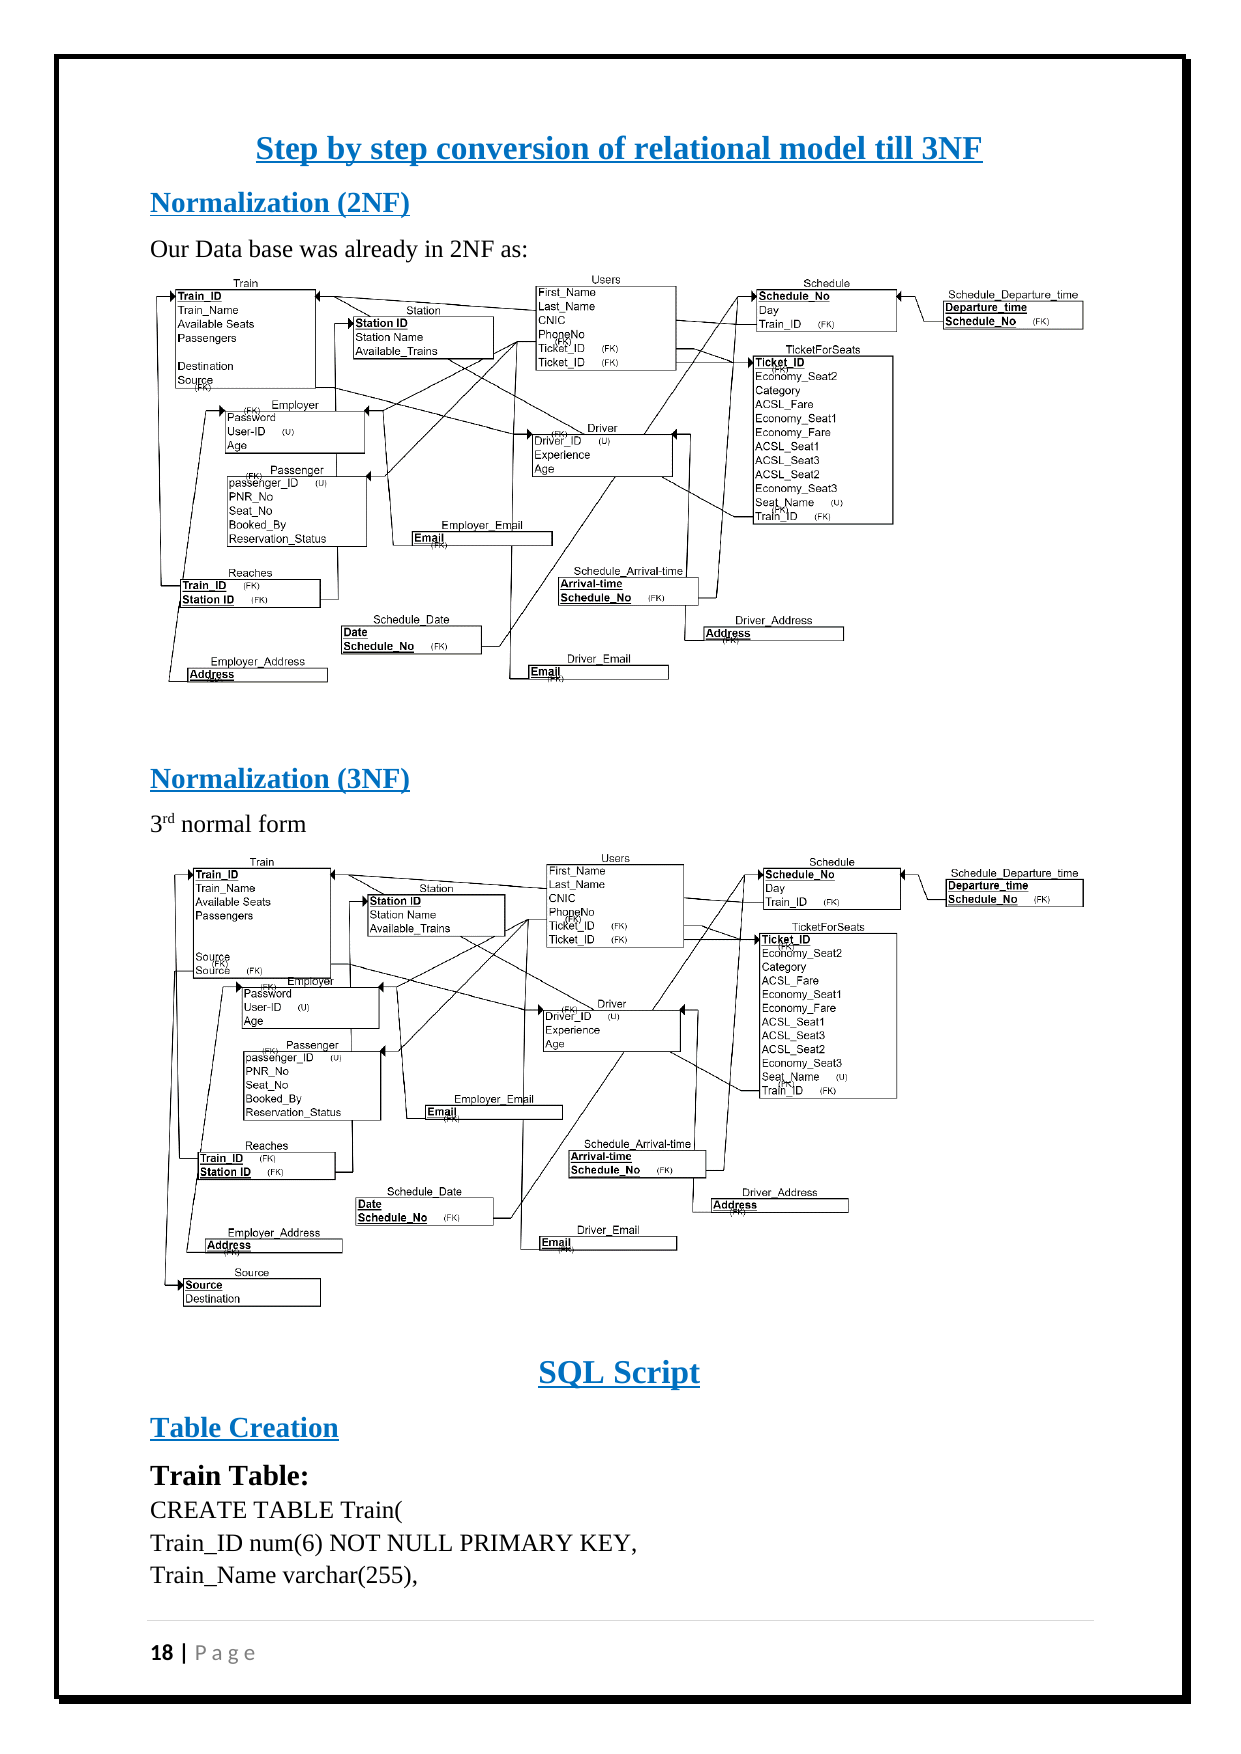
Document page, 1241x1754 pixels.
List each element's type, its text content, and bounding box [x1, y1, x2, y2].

text Train Table: [150, 1458, 1088, 1492]
picture [150, 265, 1089, 688]
subtitle Normalization (2NF) [150, 186, 589, 219]
subtitle Table Creation [150, 1410, 589, 1443]
subtitle Normalization (3NF) [150, 761, 589, 795]
picture [150, 844, 1089, 1312]
text 3rd normal form [150, 809, 1088, 838]
text Train_ID num(6) NOT NULL PRIMARY KEY, [150, 1528, 1088, 1556]
text SQL Script [150, 1352, 1088, 1391]
text Train_Name varchar(255), [150, 1560, 1088, 1588]
text Step by step conversion of relational model till 3NF [150, 128, 1088, 166]
text Our Data base was already in 2NF as: [150, 234, 1088, 262]
text CREATE TABLE Train( [150, 1496, 1088, 1524]
